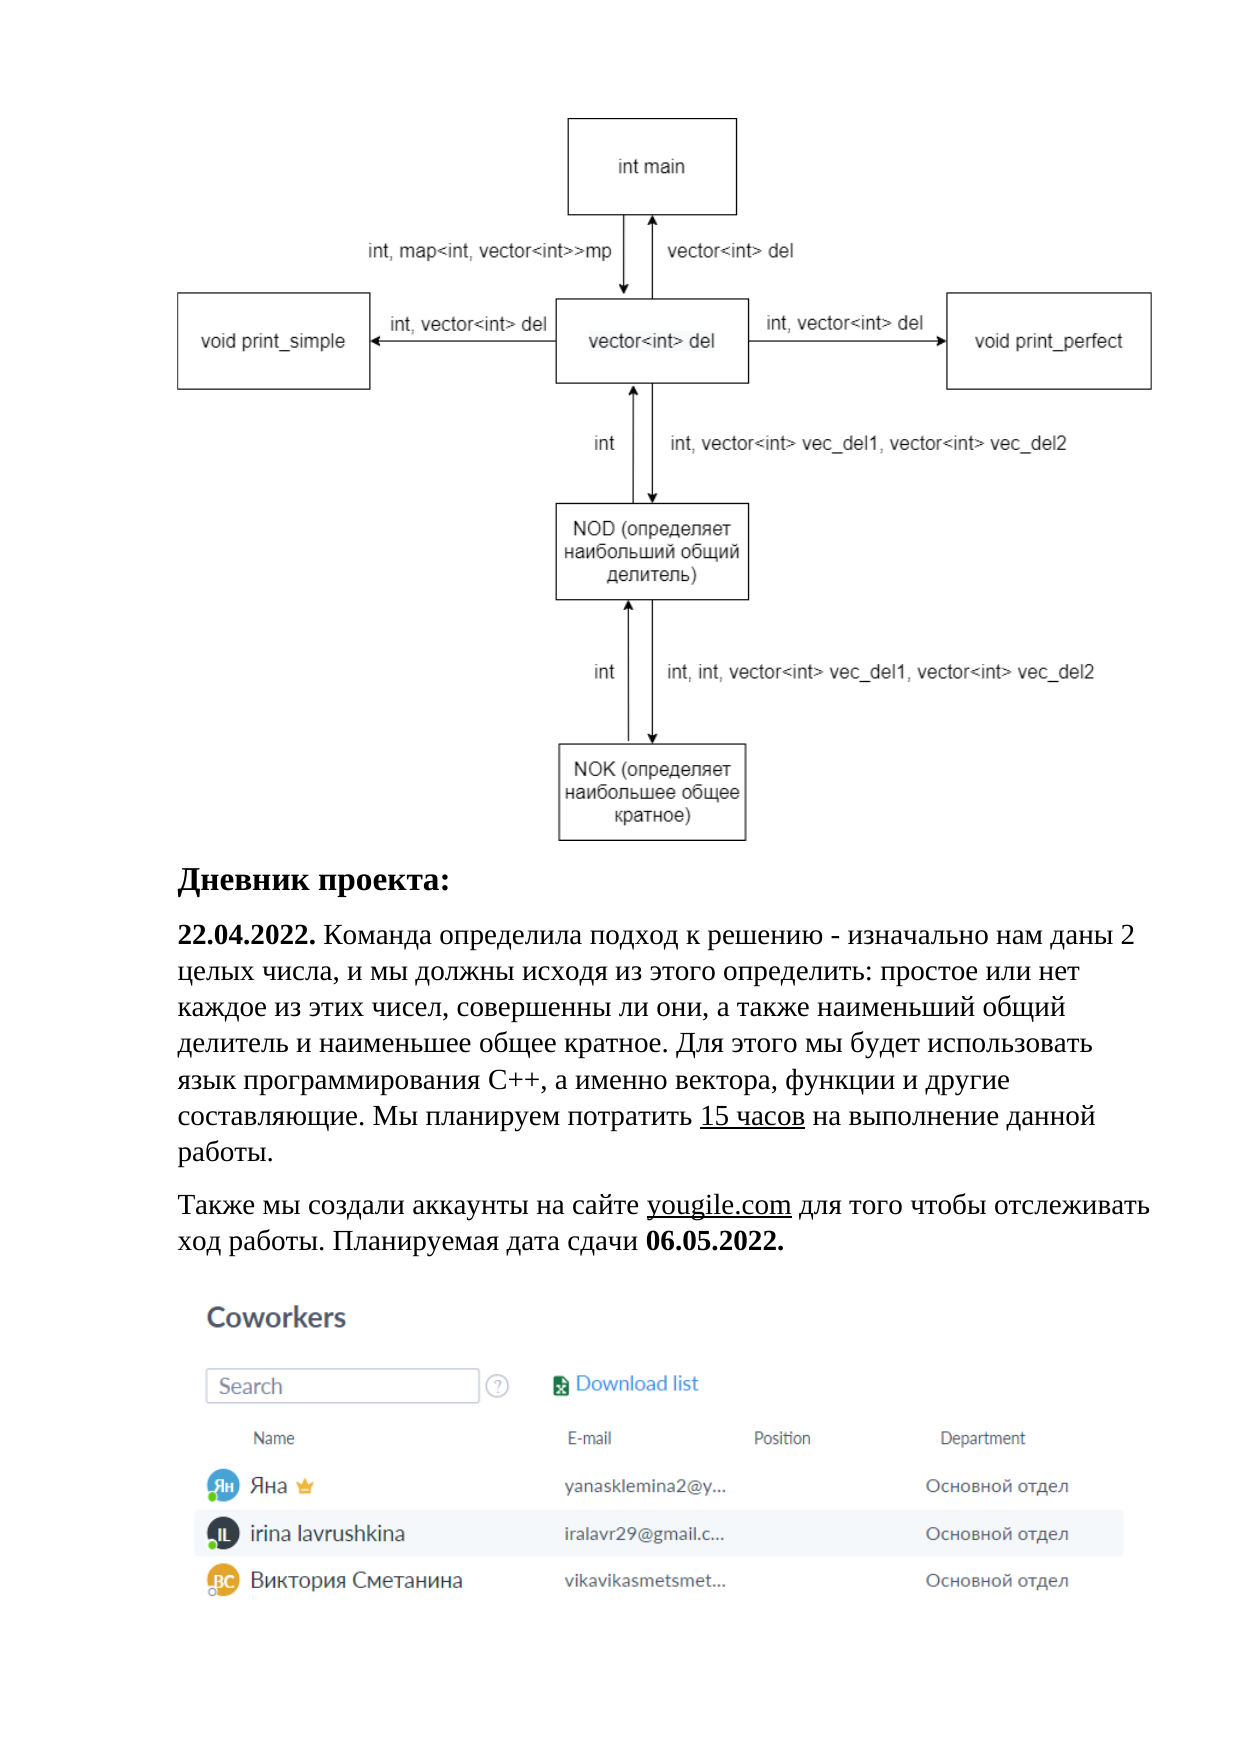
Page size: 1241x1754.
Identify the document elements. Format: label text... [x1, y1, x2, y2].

text 22.04.2022. Команда определила подход к решению - изначально нам даны 2 целых числа, и мы должны исходя из этого определить: простое или нет каждое из этих чисел, совершенны ли они, а также наименьший общий делитель и наименьшее общее кратное. Для этого мы будет использовать язык программирования C++, а именно вектора, функции и другие составляющие. Мы планируем потратить 15 часов на выполнение данной работы. [177, 917, 1152, 1168]
picture [177, 1275, 1142, 1623]
text Дневник проекта: [177, 859, 1152, 897]
text Также мы создали аккаунты на сайте yougile.com для того чтобы отслеживать ход работы. Планируемая дата сдачи 06.05.2022. [177, 1187, 1152, 1257]
picture [177, 118, 1152, 841]
